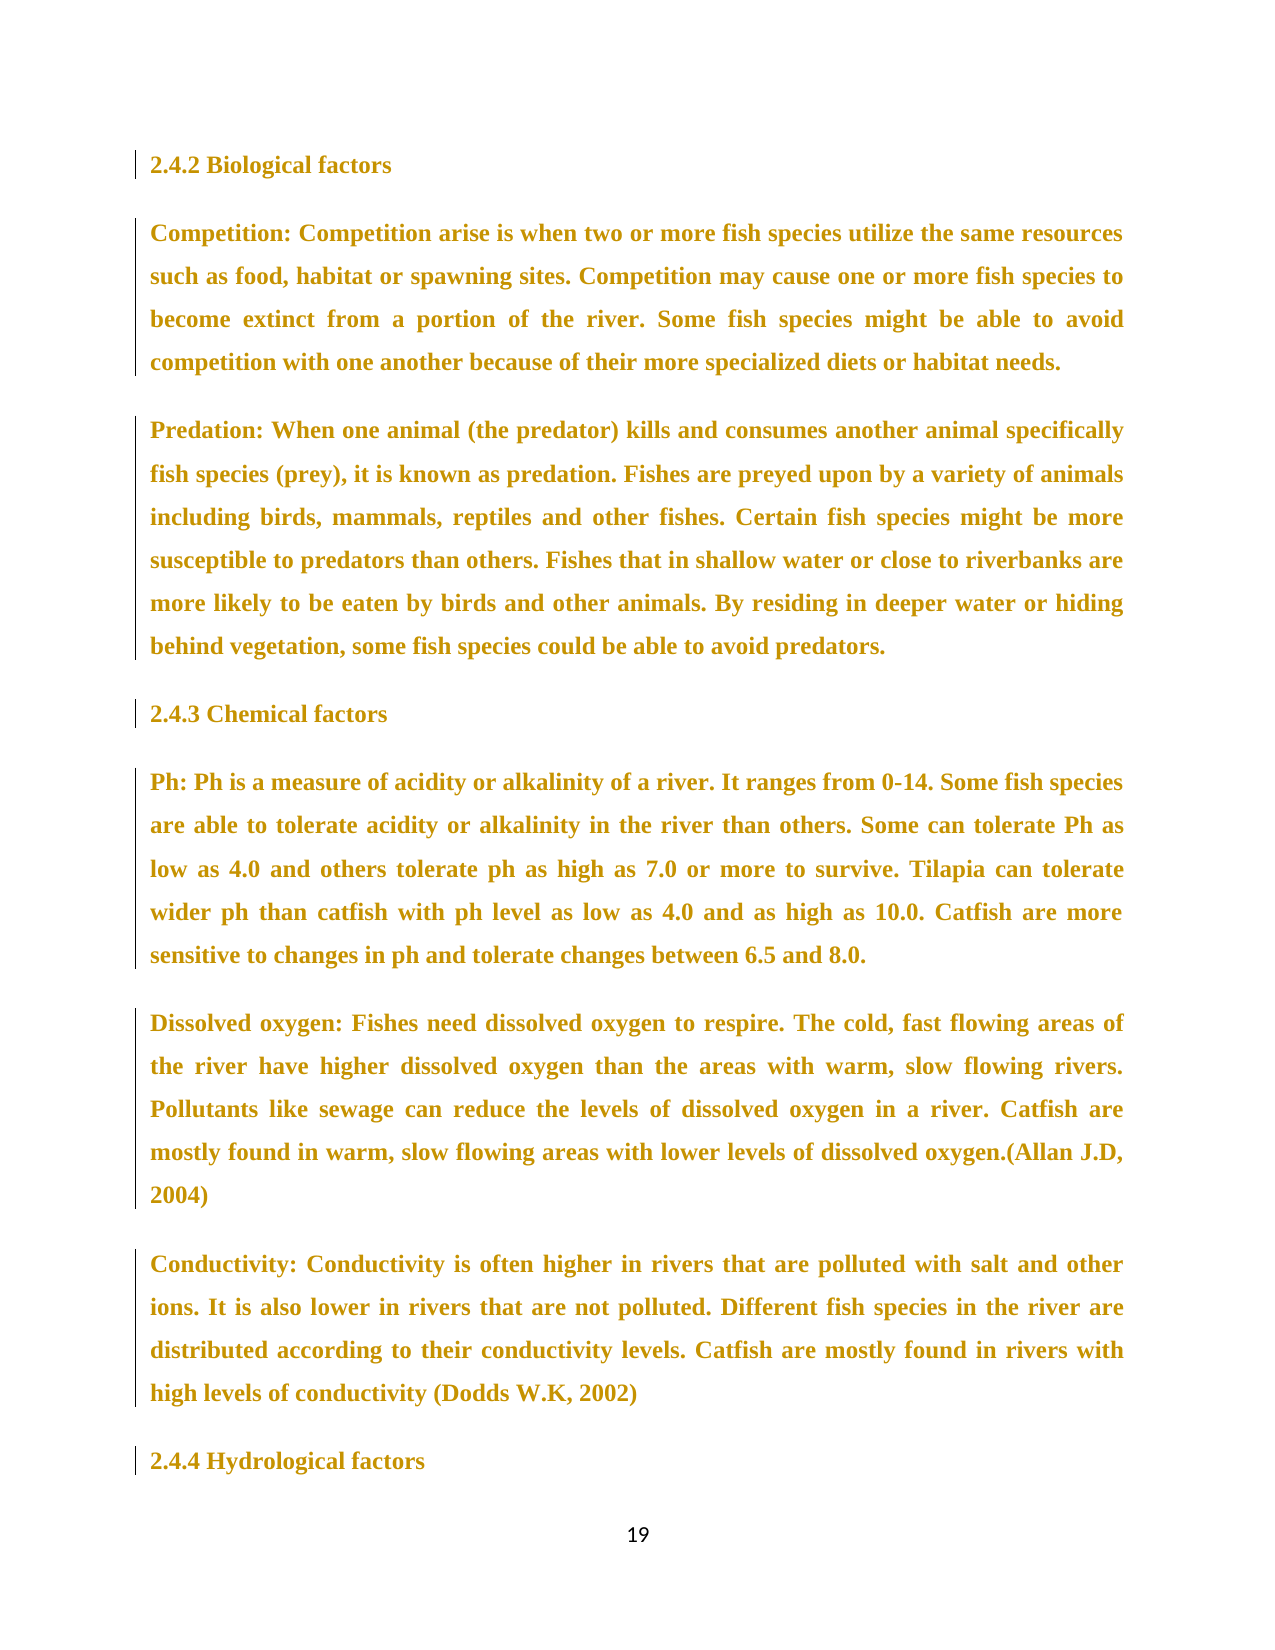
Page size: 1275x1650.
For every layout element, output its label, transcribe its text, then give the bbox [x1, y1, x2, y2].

text 2.4.2 Biological factors [150, 150, 1125, 179]
text Ph: Ph is a measure of acidity or alkalinity of a river. It ranges from 0-14. Some fish species are able to tolerate acidity or alkalinity in the river than others. Some can tolerate Ph as low as 4.0 and others tolerate ph as high as 7.0 or more to survive. Tilapia can tolerate wider ph than catfish with ph level as low as 4.0 and as high as 10.0. Catfish are more sensitive to changes in ph and tolerate changes between 6.5 and 8.0. [150, 767, 1125, 969]
text Dissolved oxygen: Fishes need dissolved oxygen to respire. The cold, fast flowing areas of the river have higher dissolved oxygen than the areas with warm, slow flowing rivers. Pollutants like sewage can reduce the levels of dissolved oxygen in a river. Catfish are mostly found in warm, slow flowing areas with lower levels of dissolved oxygen.(Allan J.D, 2004) [150, 1008, 1125, 1209]
text Predation: When one animal (the predator) kills and consumes another animal specifically fish species (prey), it is known as predation. Fishes are preyed upon by a variety of animals including birds, mammals, reptiles and other fishes. Certain fish species might be more susceptible to predators than others. Fishes that in shallow water or close to riverbanks are more likely to be eaten by birds and other animals. By residing in deeper water or hiding behind vegetation, some fish species could be able to avoid predators. [150, 416, 1125, 660]
text Conductivity: Conductivity is often higher in rivers that are polluted with salt and other ions. It is also lower in rivers that are not polluted. Different fish species in the river are distributed according to their conductivity levels. Catfish are mostly found in rivers with high levels of conductivity (Dodds W.K, 2002) [150, 1249, 1125, 1407]
text 2.4.4 Hydrological factors [150, 1446, 1125, 1475]
text Competition: Competition arise is when two or more fish species utilize the same resources such as food, habitat or spawning sites. Competition may cause one or more fish species to become extinct from a portion of the river. Some fish species might be able to avoid competition with one another because of their more specialized diets or habitat needs. [150, 218, 1125, 376]
text 2.4.3 Chemical factors [150, 699, 1125, 728]
